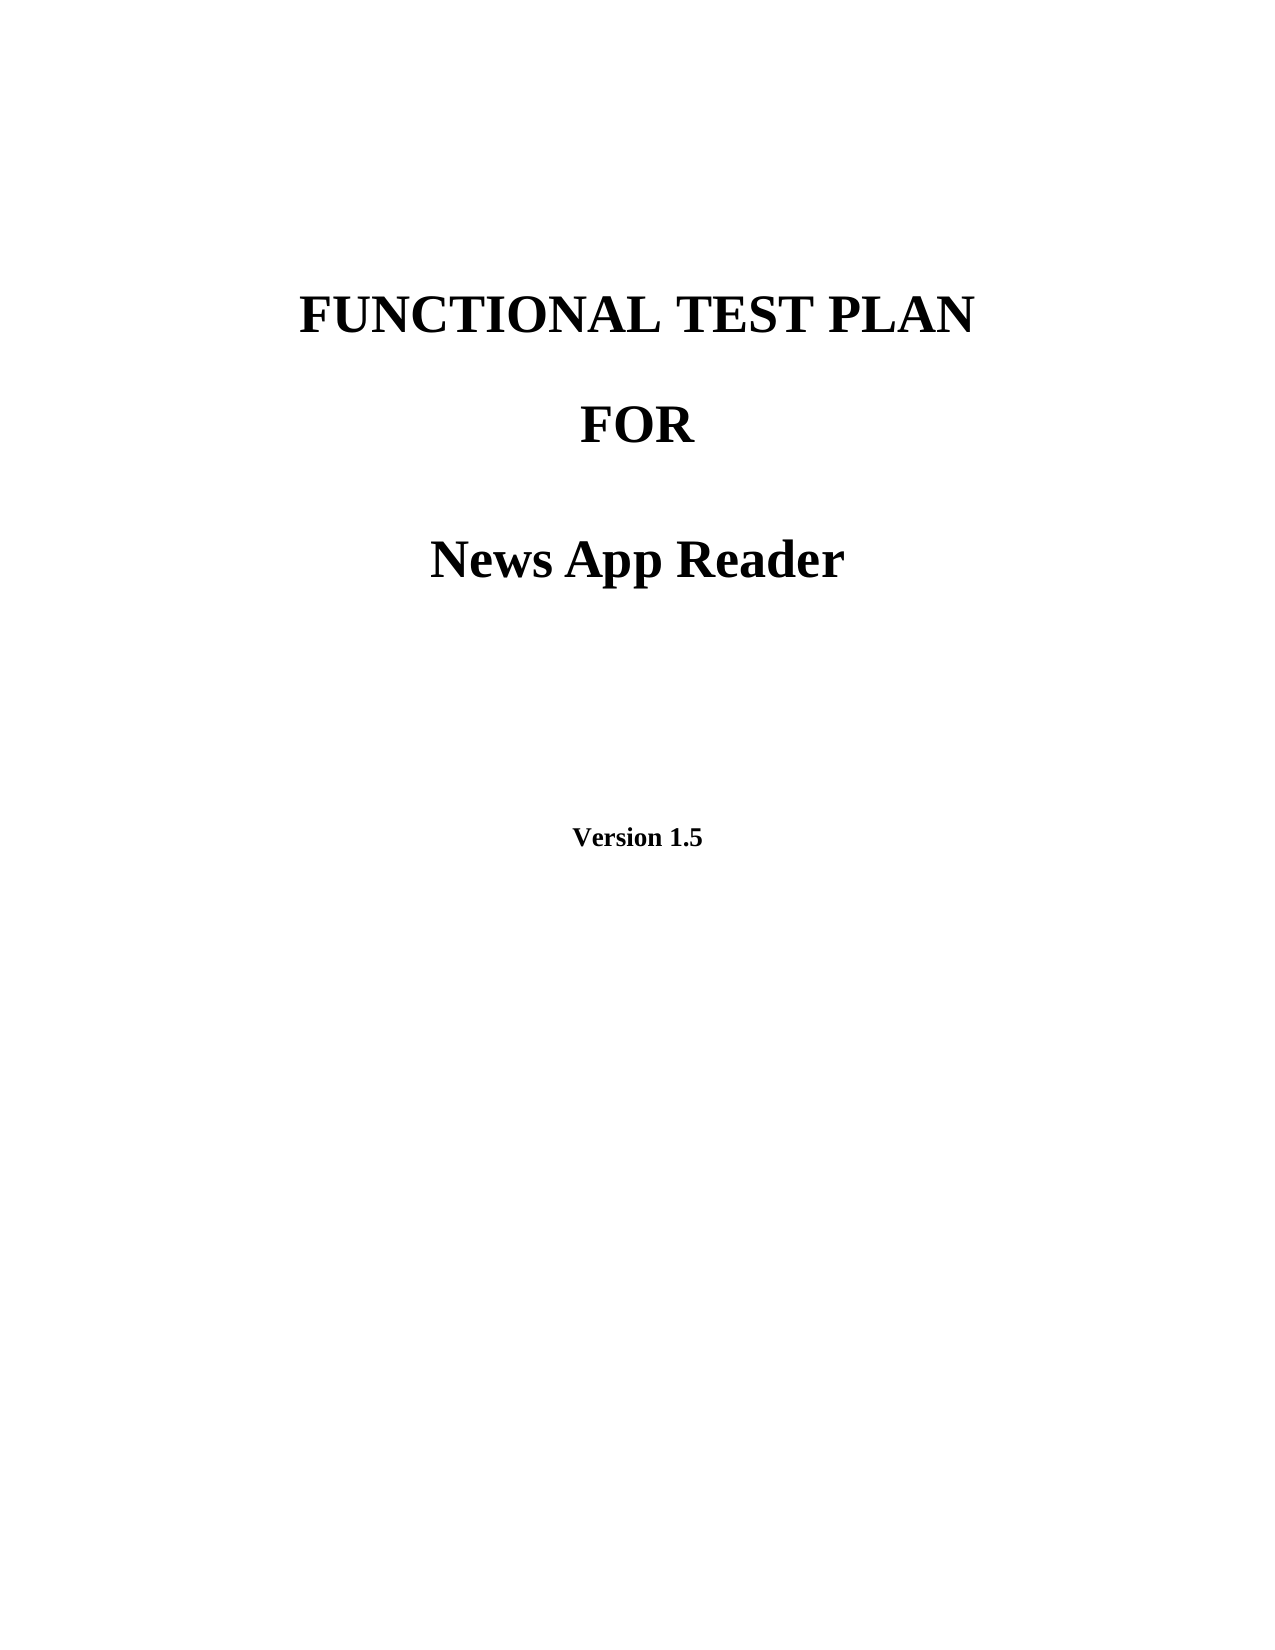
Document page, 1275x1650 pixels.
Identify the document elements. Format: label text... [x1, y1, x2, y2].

text News App Reader [150, 527, 1125, 589]
text Version 1.5 [150, 821, 1125, 852]
text FUNCTIONAL TEST PLAN [150, 282, 1125, 344]
text FOR [150, 392, 1125, 454]
